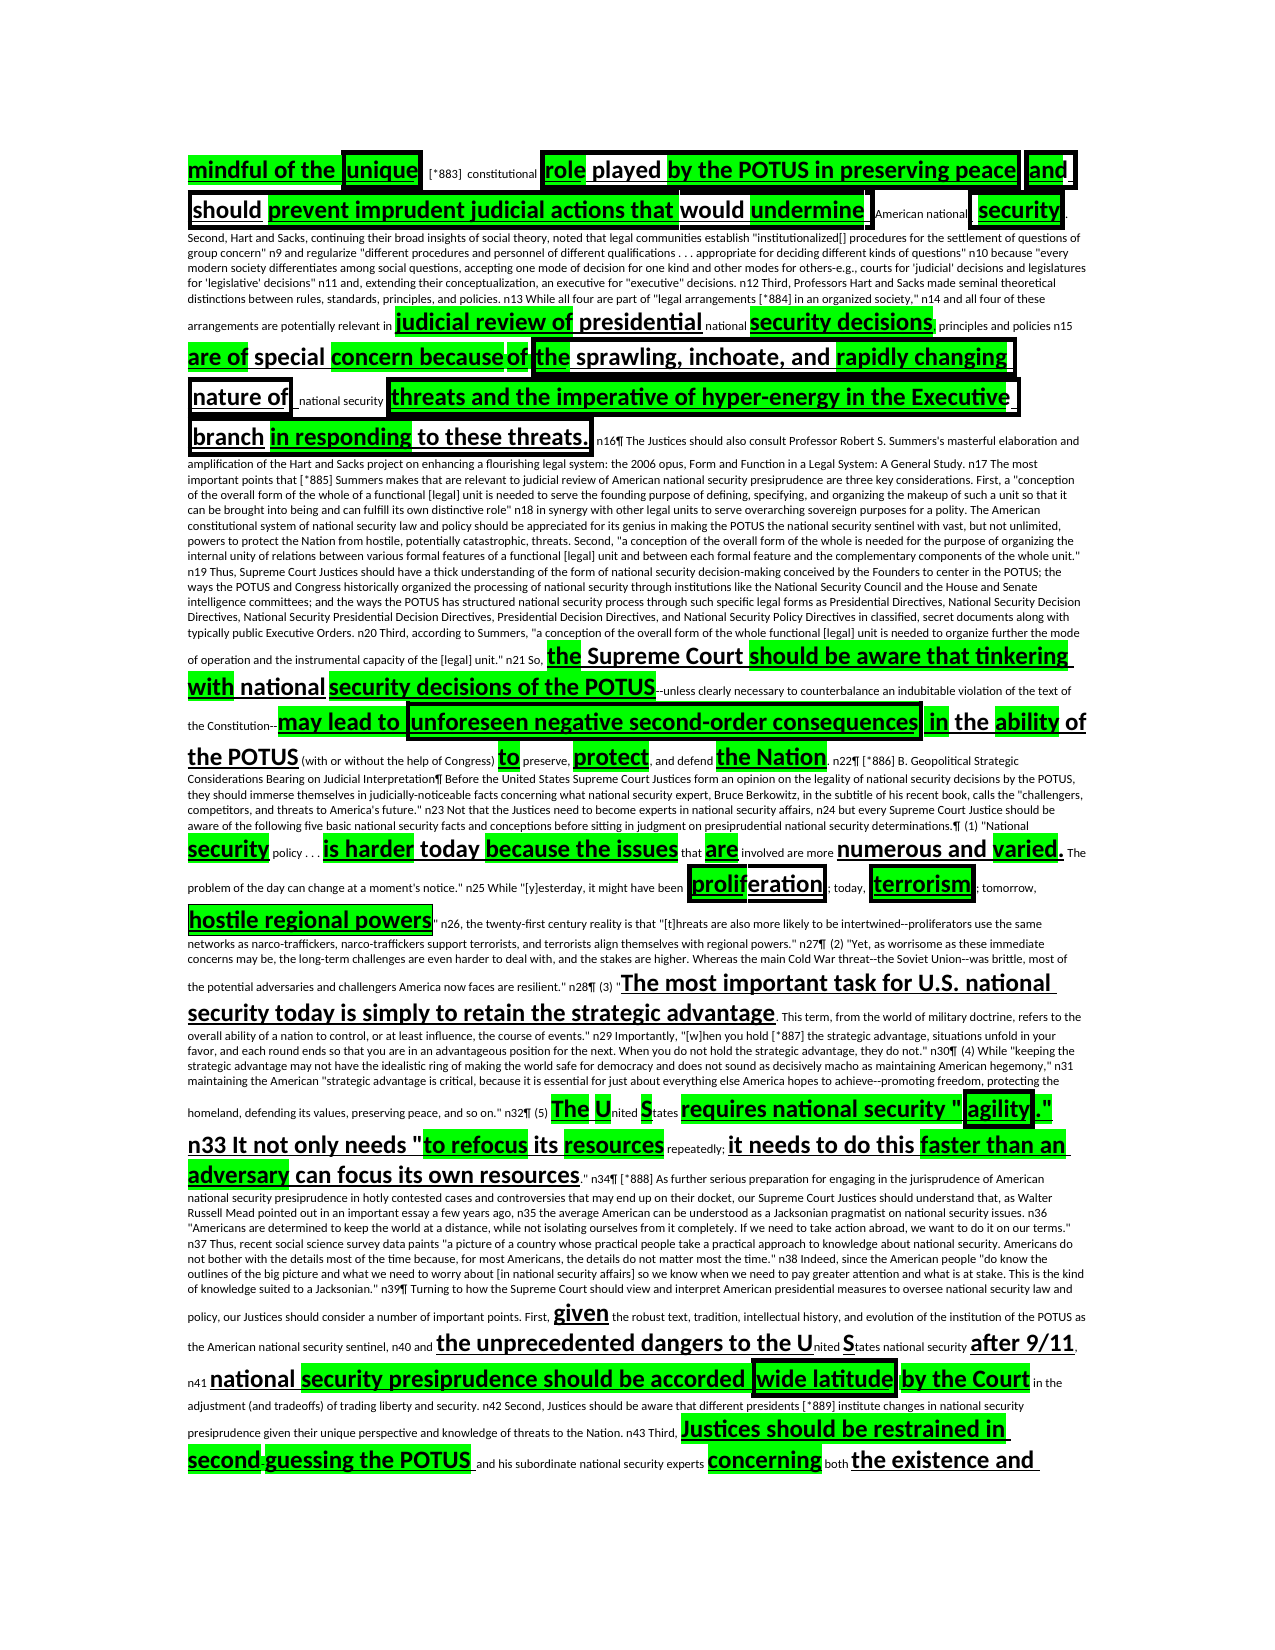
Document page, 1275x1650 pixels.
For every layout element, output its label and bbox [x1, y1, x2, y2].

text [187, 150, 1087, 1474]
